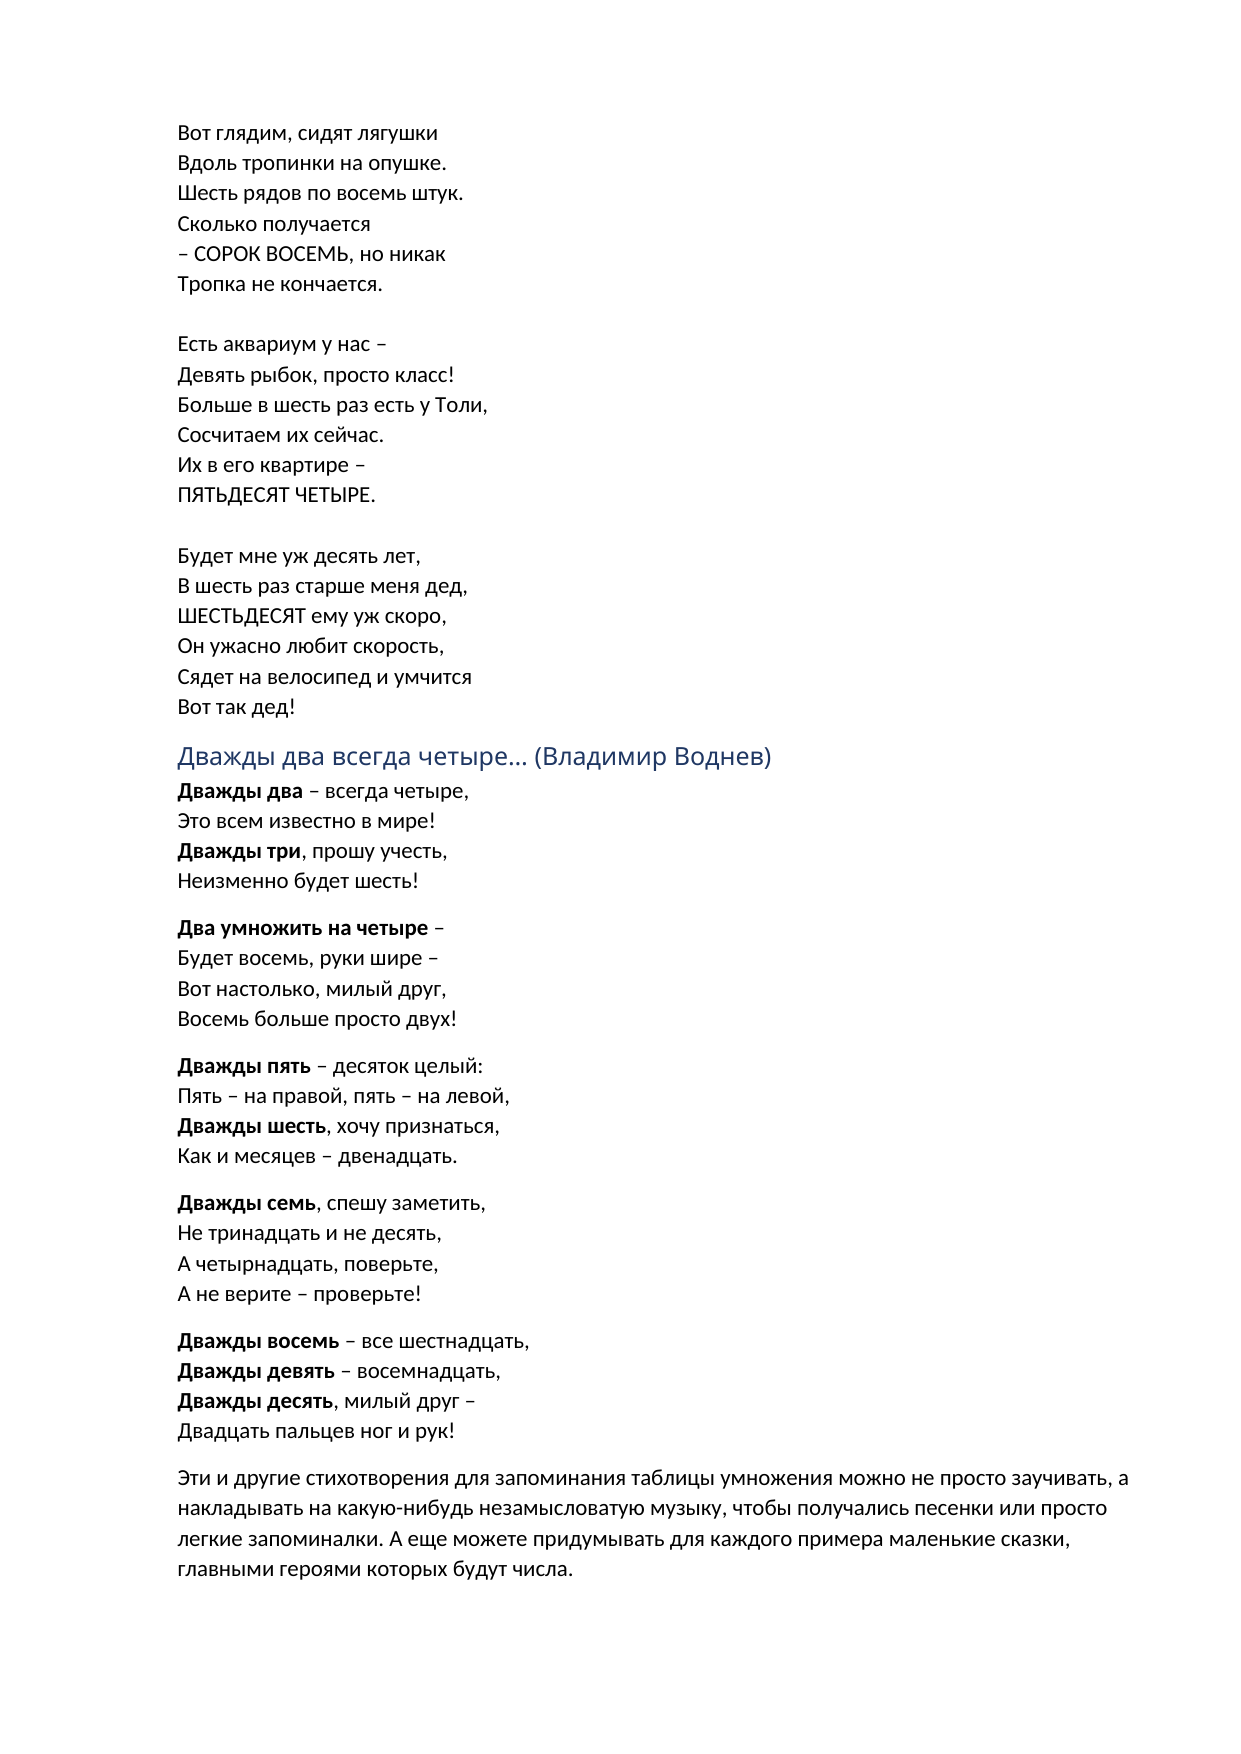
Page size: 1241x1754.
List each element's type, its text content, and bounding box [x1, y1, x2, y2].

subtitle Дважды два всегда четыре… (Владимир Воднев) [177, 739, 1152, 773]
text Два умножить на четыре – Будет восемь, руки шире – Вот настолько, милый друг, Восемь больше просто двух! [177, 913, 1152, 1032]
text Дважды пять – десяток целый: Пять – на правой, пять – на левой, Дважды шесть, хочу признаться, Как и месяцев – двенадцать. [177, 1051, 1152, 1169]
text Дважды семь, спешу заметить, Не тринадцать и не десять, А четырнадцать, поверьте, А не верите – проверьте! [177, 1188, 1152, 1307]
text Эти и другие стихотворения для запоминания таблицы умножения можно не просто заучивать, а накладывать на какую-нибудь незамысловатую музыку, чтобы получались песенки или просто легкие запоминалки. А еще можете придумывать для каждого примера маленькие сказки, главными героями которых будут числа. [177, 1463, 1152, 1582]
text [177, 118, 1152, 720]
text Дважды восемь – все шестнадцать, Дважды девять – восемнадцать, Дважды десять, милый друг – Двадцать пальцев ног и рук! [177, 1326, 1152, 1444]
text Дважды два – всегда четыре, Это всем известно в мире! Дважды три, прошу учесть, Неизменно будет шесть! [177, 776, 1152, 894]
